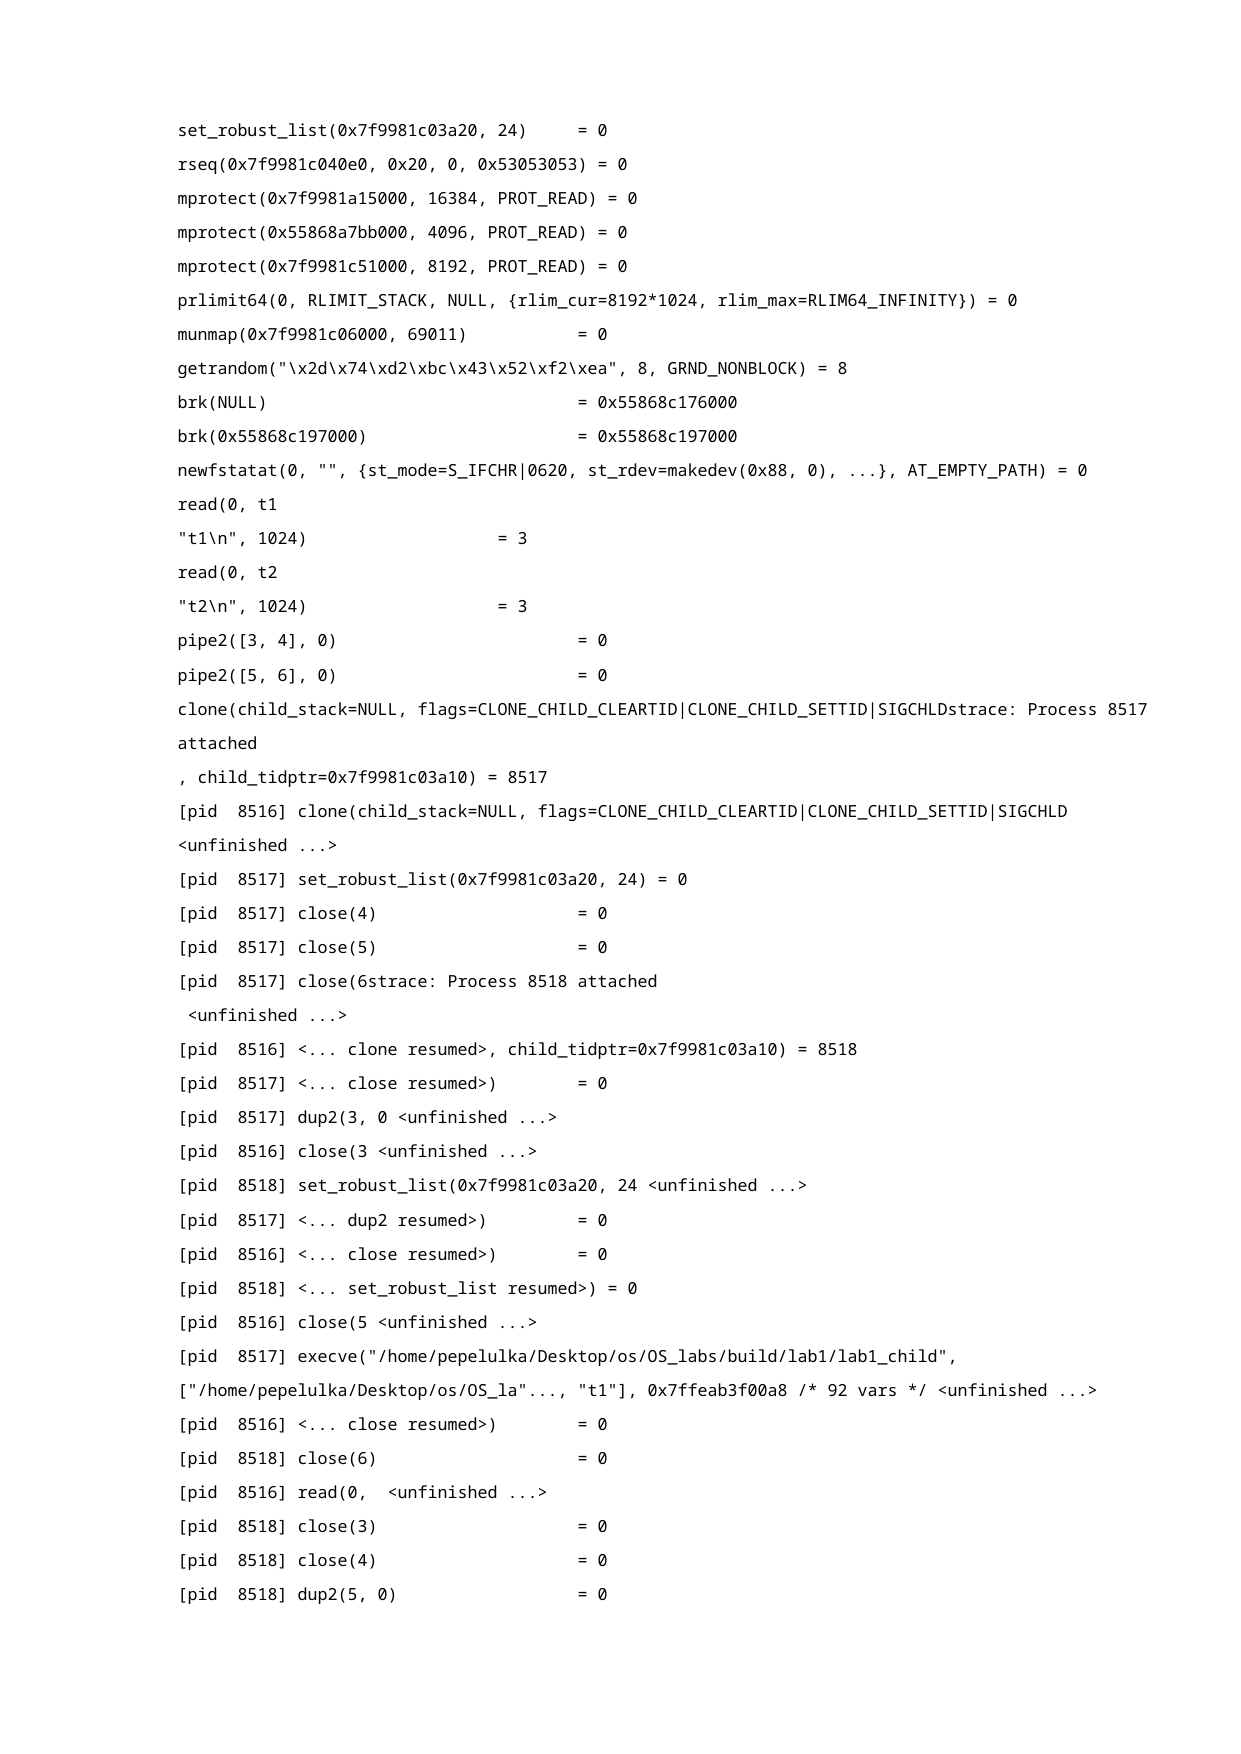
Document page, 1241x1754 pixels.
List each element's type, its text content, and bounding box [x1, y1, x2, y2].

text [pid 8516] read(0, <unfinished ...> [177, 1481, 1152, 1503]
text [pid 8517] <... dup2 resumed>) = 0 [177, 1208, 1152, 1231]
text [pid 8517] <... close resumed>) = 0 [177, 1072, 1152, 1094]
text [pid 8518] close(4) = 0 [177, 1549, 1152, 1571]
text [pid 8517] dup2(3, 0 <unfinished ...> [177, 1106, 1152, 1129]
text mprotect(0x55868a7bb000, 4096, PROT_READ) = 0 [177, 220, 1152, 243]
text mprotect(0x7f9981c51000, 8192, PROT_READ) = 0 [177, 254, 1152, 277]
text pipe2([3, 4], 0) = 0 [177, 629, 1152, 652]
text brk(0x55868c197000) = 0x55868c197000 [177, 425, 1152, 447]
text [pid 8517] close(5) = 0 [177, 936, 1152, 958]
text [pid 8516] <... close resumed>) = 0 [177, 1242, 1152, 1265]
text "t1\n", 1024) = 3 [177, 527, 1152, 549]
text [pid 8516] close(3 <unfinished ...> [177, 1140, 1152, 1163]
text , child_tidptr=0x7f9981c03a10) = 8517 [177, 765, 1152, 788]
text set_robust_list(0x7f9981c03a20, 24) = 0 [177, 118, 1152, 141]
text newfstatat(0, "", {st_mode=S_IFCHR|0620, st_rdev=makedev(0x88, 0), ...}, AT_EMPTY_PATH) = 0 [177, 459, 1152, 481]
text getrandom("\x2d\x74\xd2\xbc\x43\x52\xf2\xea", 8, GRND_NONBLOCK) = 8 [177, 357, 1152, 379]
text pipe2([5, 6], 0) = 0 [177, 663, 1152, 686]
text mprotect(0x7f9981a15000, 16384, PROT_READ) = 0 [177, 186, 1152, 209]
text read(0, t1 [177, 493, 1152, 516]
text munmap(0x7f9981c06000, 69011) = 0 [177, 322, 1152, 345]
text prlimit64(0, RLIMIT_STACK, NULL, {rlim_cur=8192*1024, rlim_max=RLIM64_INFINITY}) = 0 [177, 288, 1152, 311]
text [pid 8516] <... clone resumed>, child_tidptr=0x7f9981c03a10) = 8518 [177, 1038, 1152, 1061]
text [pid 8517] close(6strace: Process 8518 attached [177, 970, 1152, 992]
text [pid 8517] set_robust_list(0x7f9981c03a20, 24) = 0 [177, 867, 1152, 890]
text [pid 8518] close(3) = 0 [177, 1515, 1152, 1537]
text read(0, t2 [177, 561, 1152, 584]
text [pid 8516] close(5 <unfinished ...> [177, 1310, 1152, 1333]
text brk(NULL) = 0x55868c176000 [177, 391, 1152, 413]
text [pid 8516] <... close resumed>) = 0 [177, 1412, 1152, 1435]
text rseq(0x7f9981c040e0, 0x20, 0, 0x53053053) = 0 [177, 152, 1152, 175]
text [pid 8518] set_robust_list(0x7f9981c03a20, 24 <unfinished ...> [177, 1174, 1152, 1197]
text [pid 8518] close(6) = 0 [177, 1447, 1152, 1469]
text [pid 8518] <... set_robust_list resumed>) = 0 [177, 1276, 1152, 1299]
text clone(child_stack=NULL, flags=CLONE_CHILD_CLEARTID|CLONE_CHILD_SETTID|SIGCHLDstrace: Process 8517 attached [177, 697, 1152, 754]
text [pid 8518] dup2(5, 0) = 0 [177, 1583, 1152, 1606]
text <unfinished ...> [177, 1004, 1152, 1026]
text [pid 8516] clone(child_stack=NULL, flags=CLONE_CHILD_CLEARTID|CLONE_CHILD_SETTID|SIGCHLD <unfinished ...> [177, 799, 1152, 856]
text [pid 8517] execve("/home/pepelulka/Desktop/os/OS_labs/build/lab1/lab1_child", ["/home/pepelulka/Desktop/os/OS_la"..., "t1"], 0x7ffeab3f00a8 /* 92 vars */ <unfinished ...> [177, 1344, 1152, 1401]
text [pid 8517] close(4) = 0 [177, 902, 1152, 924]
text "t2\n", 1024) = 3 [177, 595, 1152, 618]
